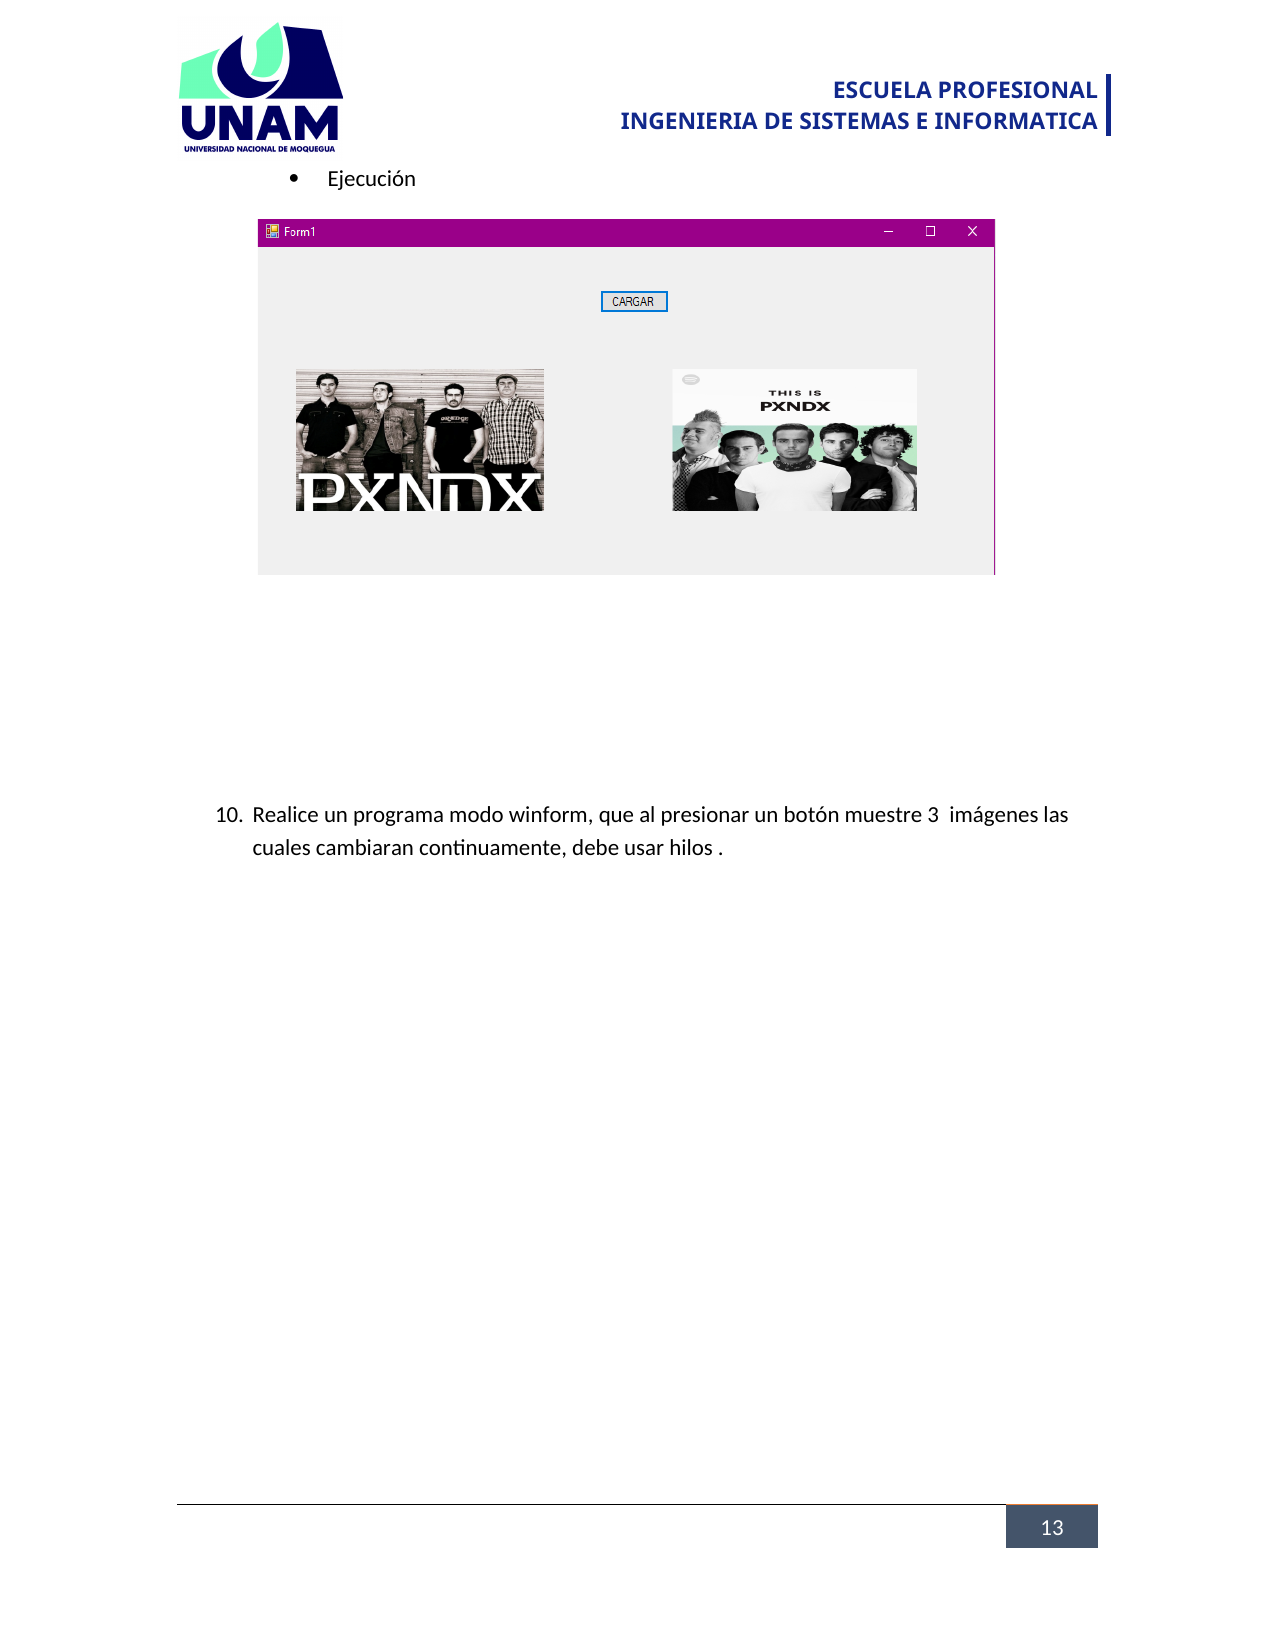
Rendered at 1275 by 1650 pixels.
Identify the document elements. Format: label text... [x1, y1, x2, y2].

picture [257, 219, 996, 575]
list Realice un programa modo winform, que al presionar un botón muestre 3 imágenes las cuales cambiaran continuamente, debe usar hilos . [215, 801, 1098, 861]
picture [176, 16, 344, 161]
list Ejecución [290, 164, 1098, 192]
